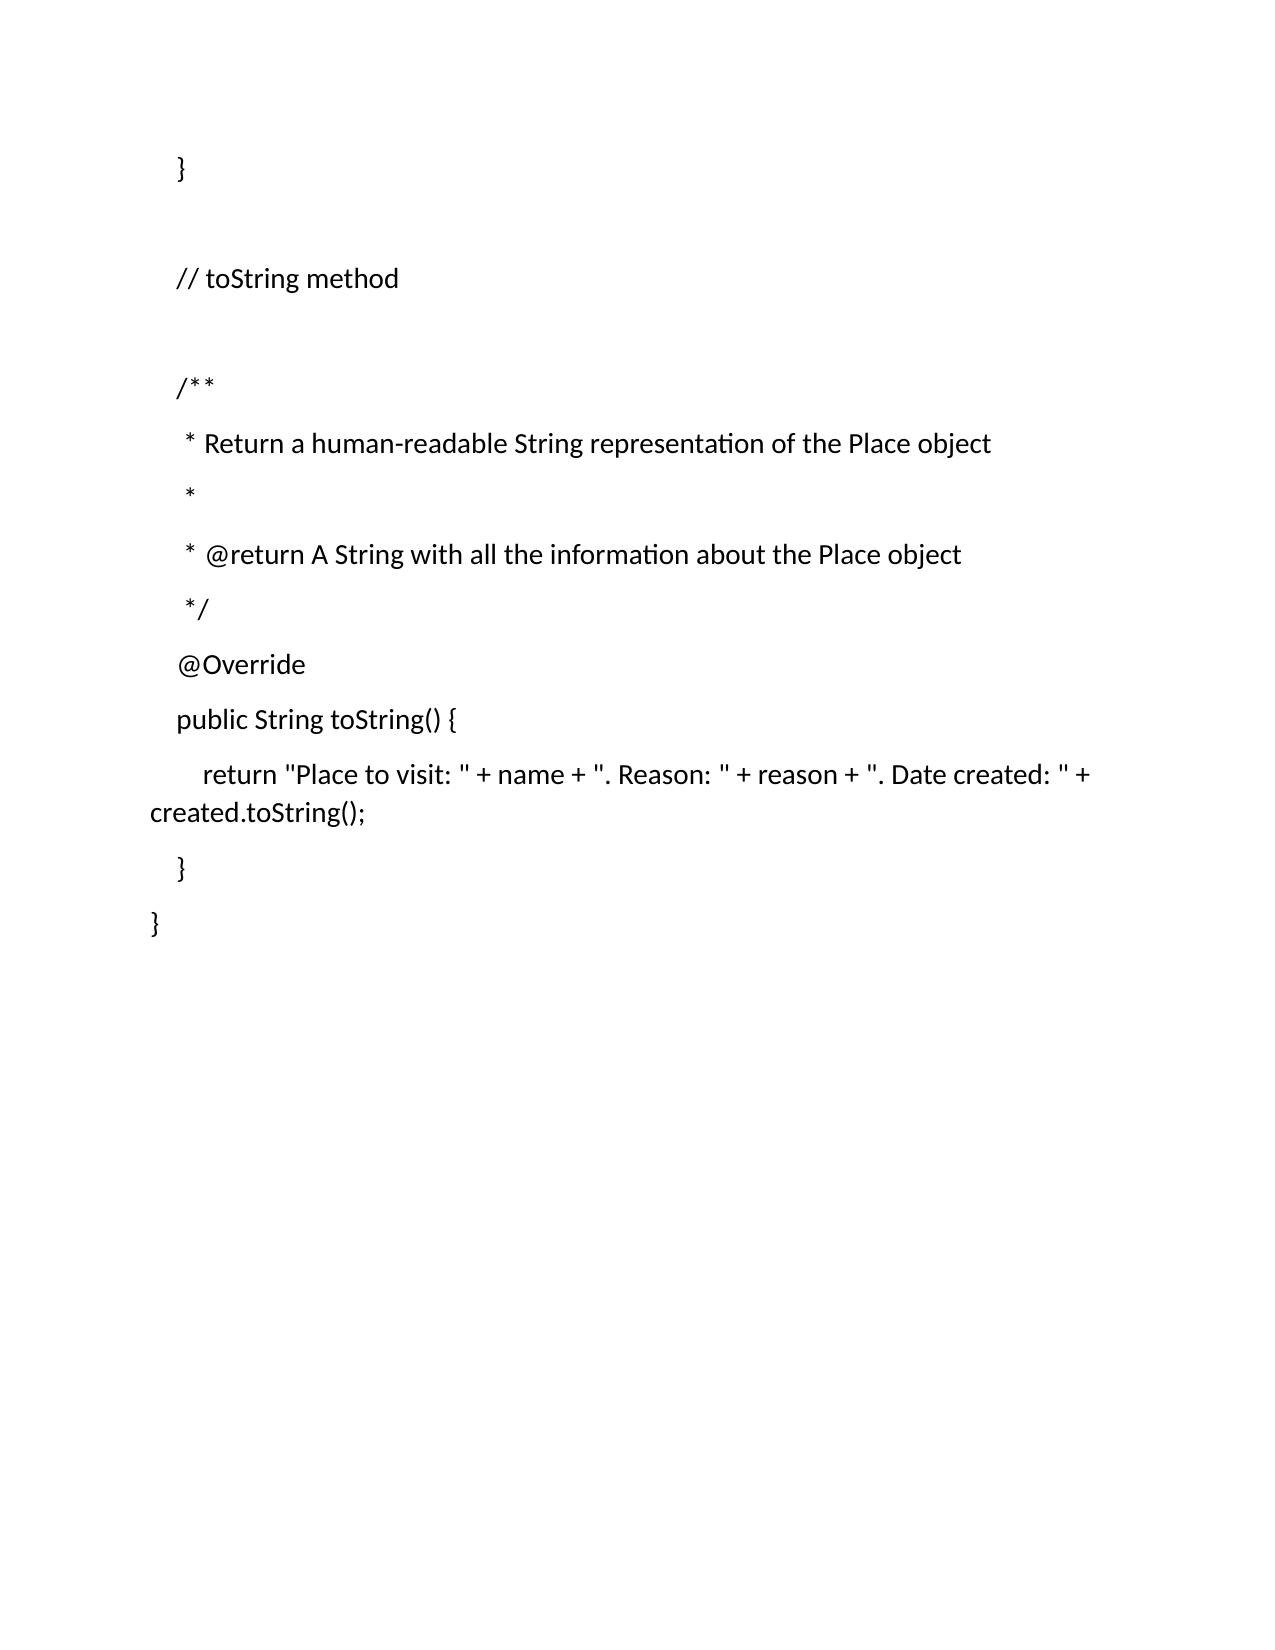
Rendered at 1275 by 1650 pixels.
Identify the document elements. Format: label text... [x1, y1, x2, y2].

text * [150, 481, 1125, 516]
text return "Place to visit: " + name + ". Reason: " + reason + ". Date created: " + created.toString(); [150, 756, 1125, 830]
text } [150, 850, 1125, 885]
text public String toString() { [150, 701, 1125, 737]
text /** [150, 370, 1125, 406]
text * @return A String with all the information about the Place object [150, 536, 1125, 571]
text } [150, 150, 1125, 186]
text */ [150, 591, 1125, 626]
text } [150, 905, 1125, 940]
text @Override [150, 646, 1125, 682]
text // toString method [150, 260, 1125, 296]
text * Return a human-readable String representation of the Place object [150, 426, 1125, 461]
